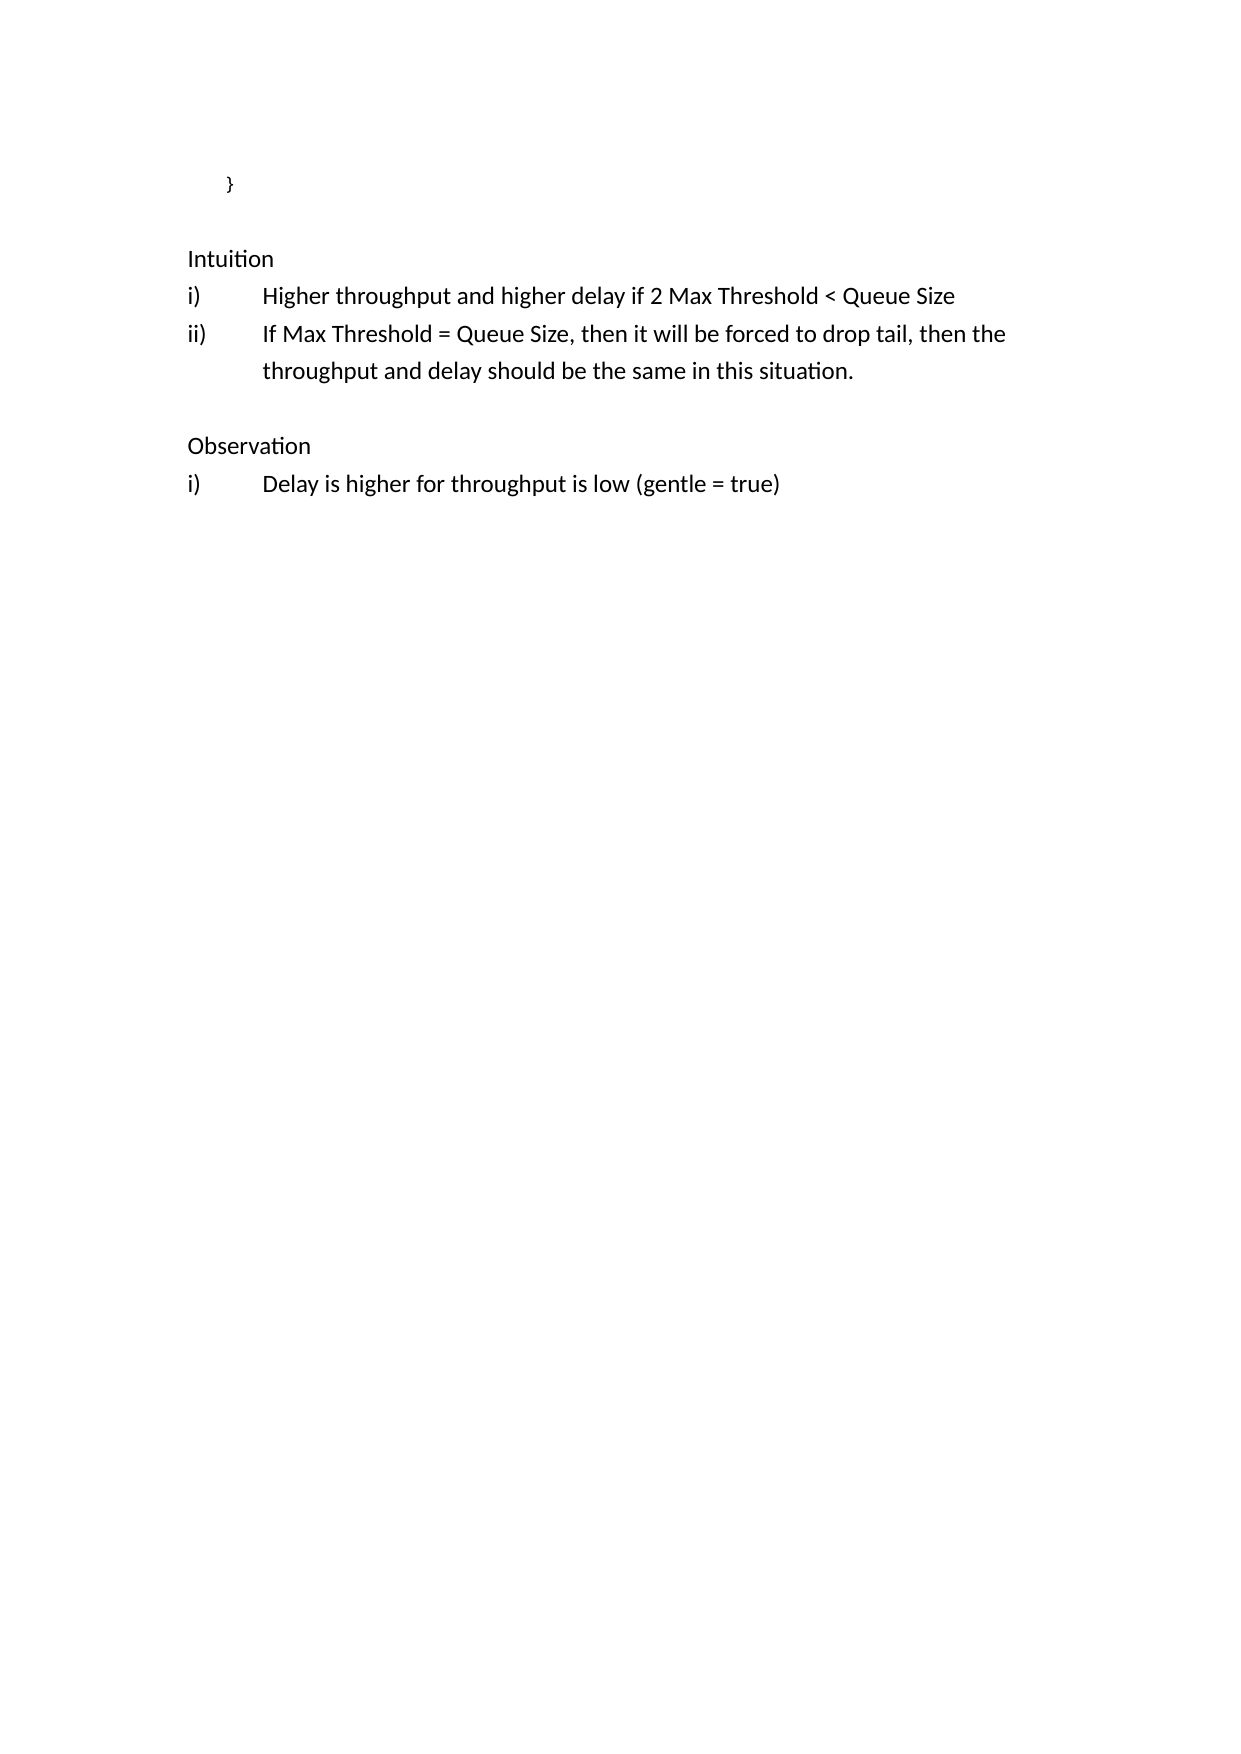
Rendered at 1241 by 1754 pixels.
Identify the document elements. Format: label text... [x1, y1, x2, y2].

text Intuition [187, 239, 1053, 277]
text } [187, 164, 1053, 202]
list Delay is higher for throughput is low (gentle = true) [187, 464, 1053, 502]
list If Max Threshold = Queue Size, then it will be forced to drop tail, then the throughput and delay should be the same in this situation. [187, 314, 1053, 389]
text Observation [187, 427, 1053, 464]
list Higher throughput and higher delay if 2 Max Threshold < Queue Size [187, 277, 1053, 314]
